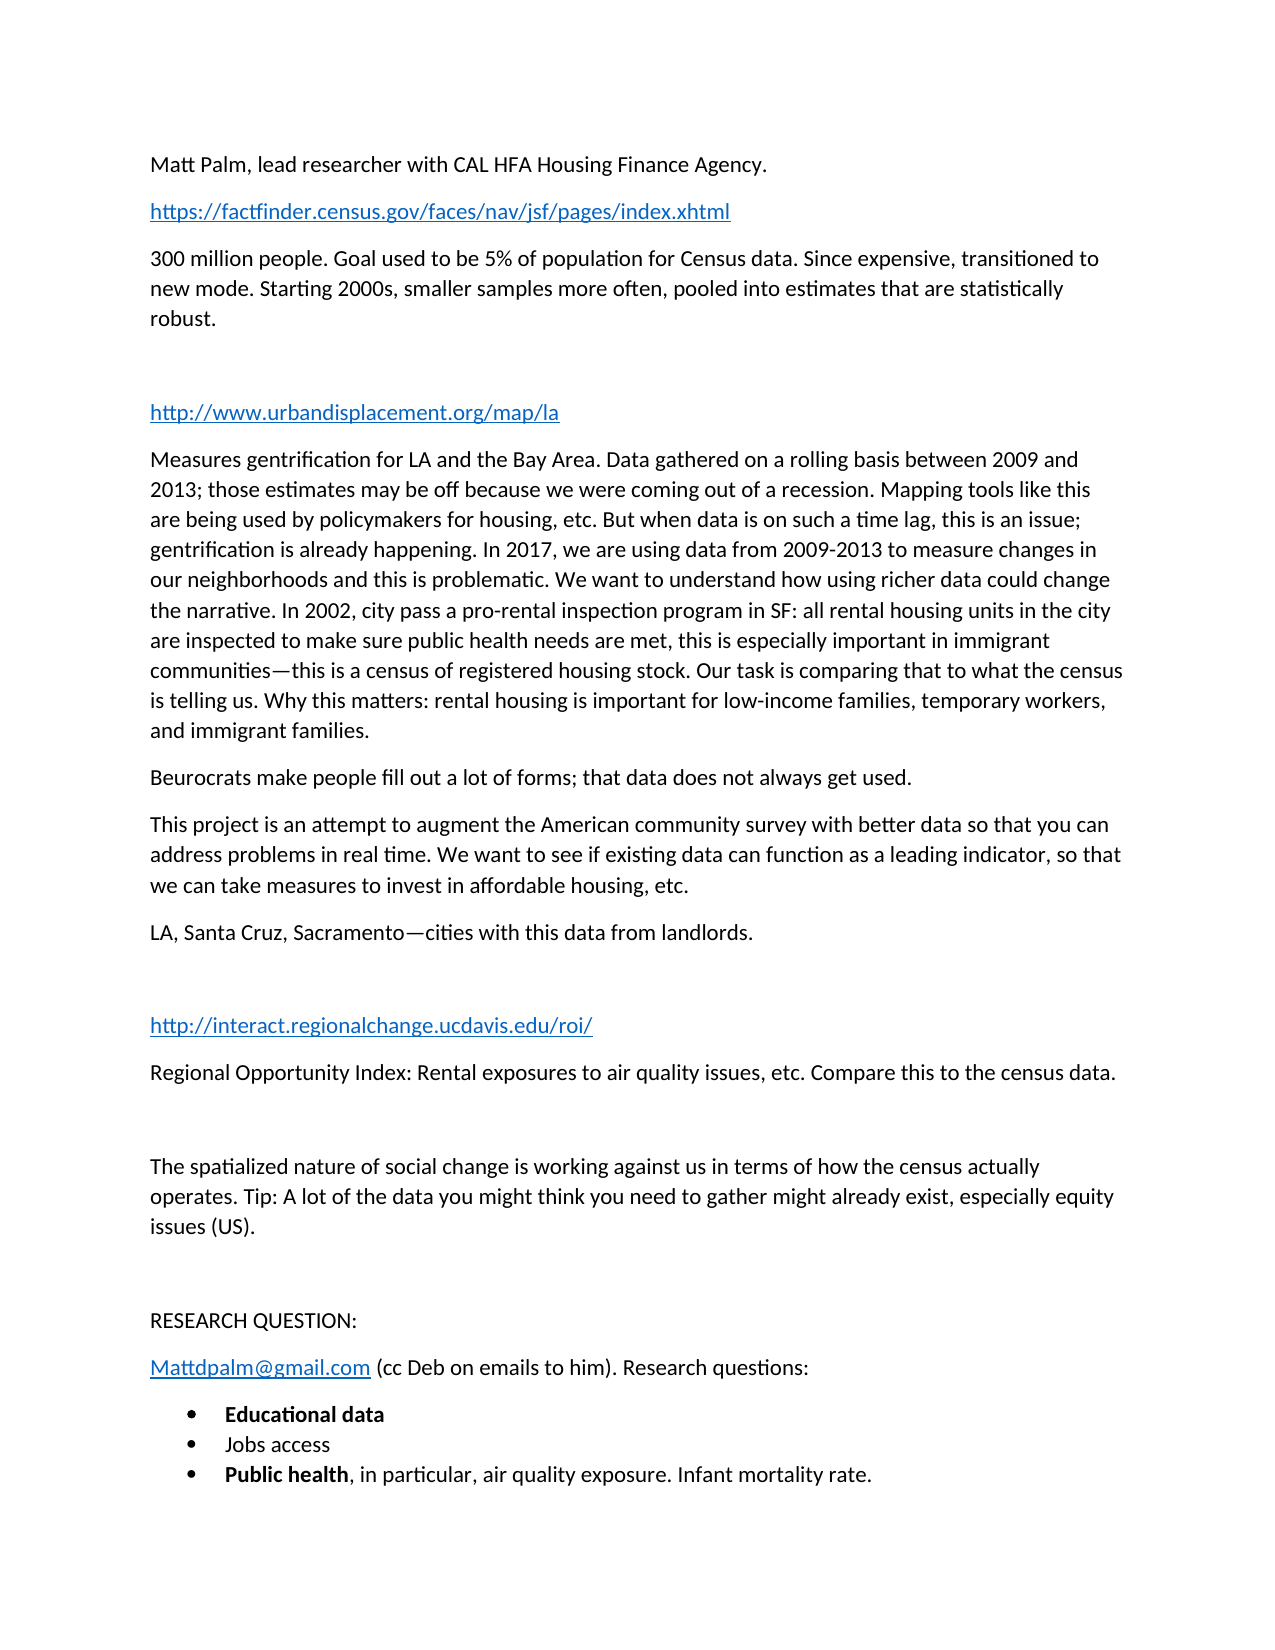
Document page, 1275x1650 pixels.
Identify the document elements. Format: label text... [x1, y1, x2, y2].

text This project is an attempt to augment the American community survey with better data so that you can address problems in real time. We want to see if existing data can function as a leading indicator, so that we can take measures to invest in affordable housing, etc. [150, 810, 1125, 899]
text Beurocrats make people fill out a lot of forms; that data does not always get used. [150, 763, 1125, 792]
text http://www.urbandisplacement.org/map/la [150, 398, 1125, 426]
list Public health, in particular, air quality exposure. Infant mortality rate. [187, 1460, 1125, 1488]
list Educational data [187, 1400, 1125, 1428]
text http://interact.regionalchange.ucdavis.edu/roi/ [150, 1011, 1125, 1039]
list Jobs access [187, 1430, 1125, 1458]
text Matt Palm, lead researcher with CAL HFA Housing Finance Agency. [150, 150, 1125, 178]
text Measures gentrification for LA and the Bay Area. Data gathered on a rolling basis between 2009 and 2013; those estimates may be off because we were coming out of a recession. Mapping tools like this are being used by policymakers for housing, etc. But when data is on such a time lag, this is an issue; gentrification is already happening. In 2017, we are using data from 2009-2013 to measure changes in our neighborhoods and this is problematic. We want to understand how using richer data could change the narrative. In 2002, city pass a pro-rental inspection program in SF: all rental housing units in the city are inspected to make sure public health needs are met, this is especially important in immigrant communities—this is a census of registered housing stock. Our task is comparing that to what the census is telling us. Why this matters: rental housing is important for low-income families, temporary workers, and immigrant families. [150, 445, 1125, 745]
text LA, Santa Cruz, Sacramento—cities with this data from landlords. [150, 918, 1125, 946]
text RESEARCH QUESTION: [150, 1306, 1125, 1334]
text Regional Opportunity Index: Rental exposures to air quality issues, etc. Compare this to the census data. [150, 1058, 1125, 1086]
text The spatialized nature of social change is working against us in terms of how the census actually operates. Tip: A lot of the data you might think you need to gather might already exist, especially equity issues (US). [150, 1152, 1125, 1241]
text Mattdpalm@gmail.com (cc Deb on emails to him). Research questions: [150, 1353, 1125, 1381]
text 300 million people. Goal used to be 5% of population for Census data. Since expensive, transitioned to new mode. Starting 2000s, smaller samples more often, pooled into estimates that are statistically robust. [150, 244, 1125, 332]
text https://factfinder.census.gov/faces/nav/jsf/pages/index.xhtml [150, 197, 1125, 225]
